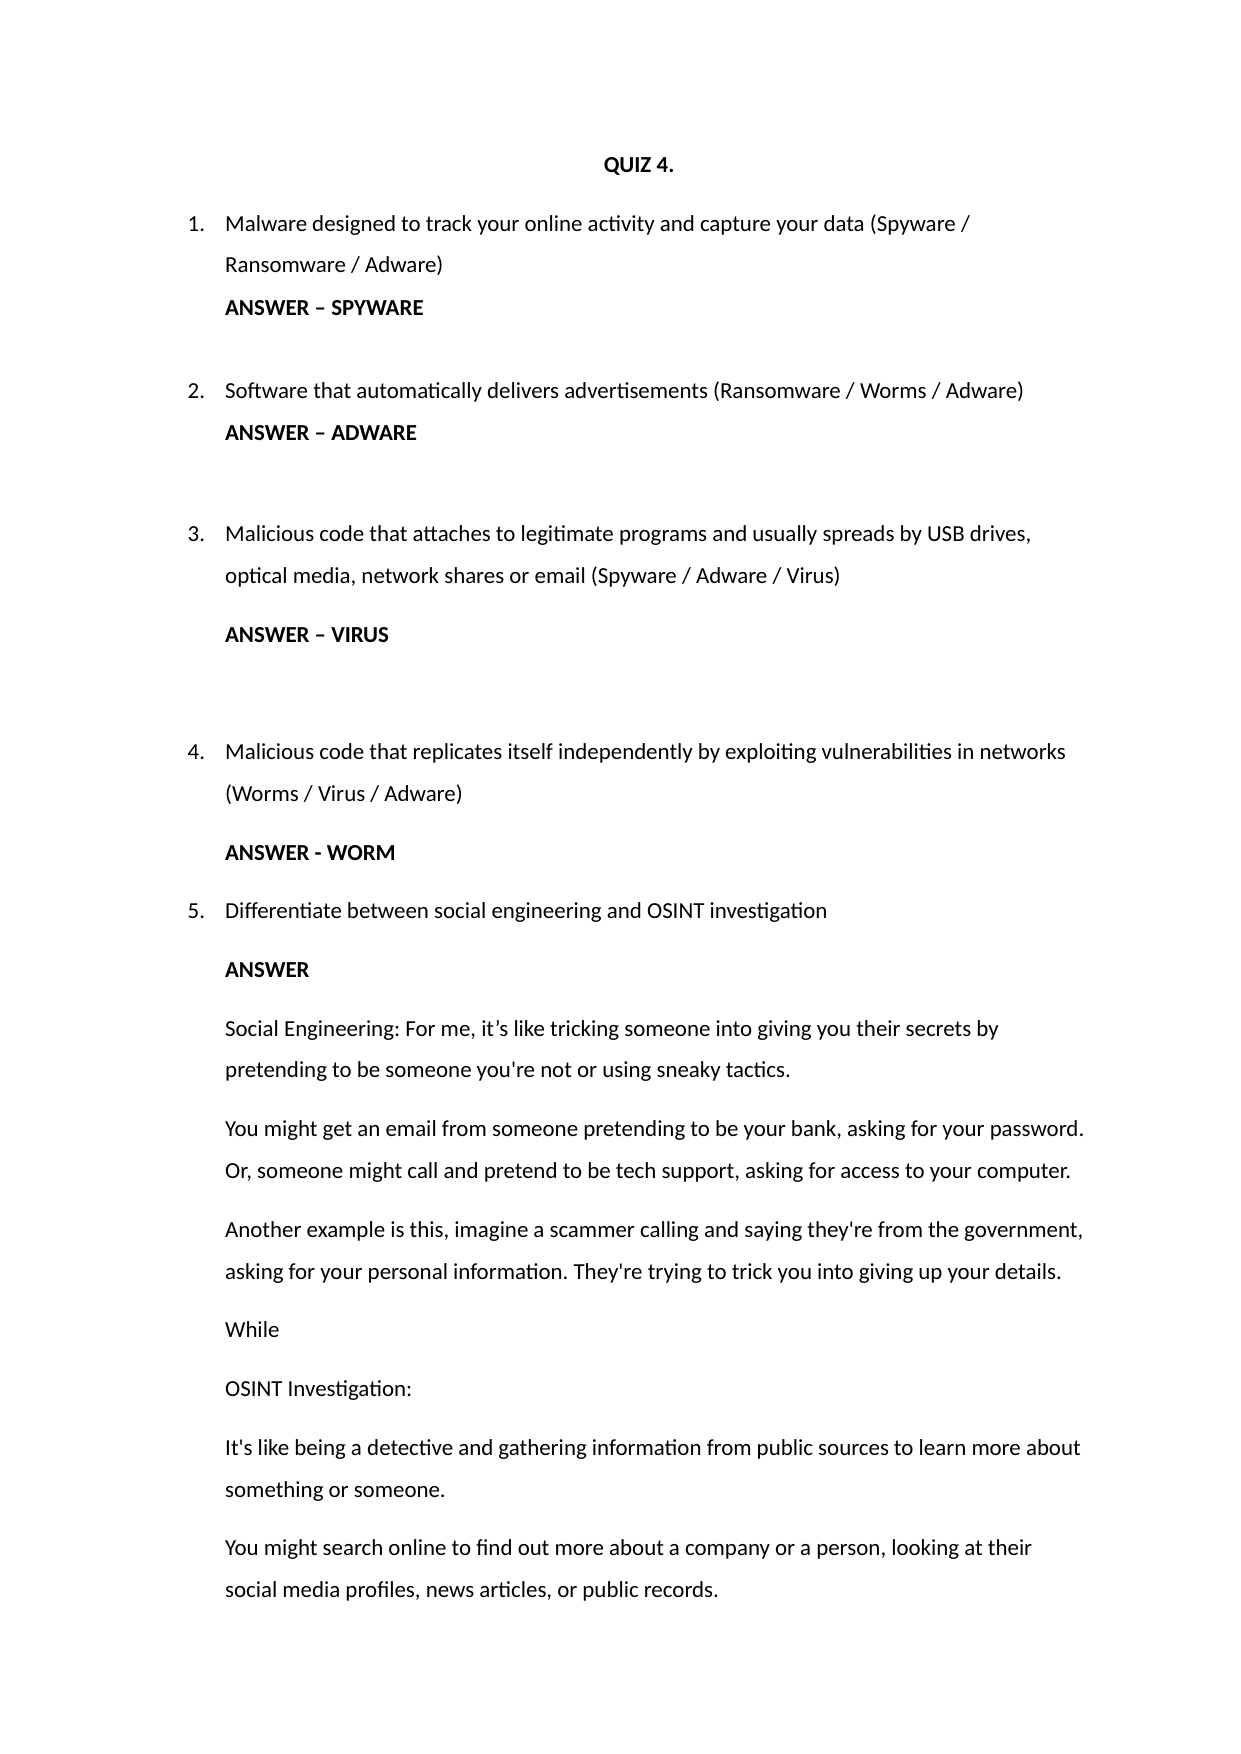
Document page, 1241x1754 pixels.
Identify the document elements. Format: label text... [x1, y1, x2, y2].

text It's like being a detective and gathering information from public sources to learn more about something or someone. [225, 1433, 1090, 1503]
text ANSWER – VIRUS [225, 620, 1090, 648]
text You might search online to find out more about a company or a person, looking at their social media profiles, news articles, or public records. [225, 1533, 1090, 1603]
list Software that automatically delivers advertisements (Ransomware / Worms / Adware) [187, 377, 1090, 404]
text QUIZ 4. [187, 150, 1090, 178]
list Malicious code that attaches to legitimate programs and usually spreads by USB drives, optical media, network shares or email (Spyware / Adware / Virus) [187, 519, 1090, 589]
list Malware designed to track your online activity and capture your data (Spyware / Ransomware / Adware) [187, 209, 1090, 279]
text While [225, 1316, 1090, 1343]
list ANSWER – SPYWARE [225, 293, 1090, 321]
text Another example is this, imagine a scammer calling and saying they're from the government, asking for your personal information. They're trying to trick you into giving up your details. [225, 1215, 1090, 1285]
text You might get an email from someone pretending to be your bank, asking for your password. Or, someone might call and pretend to be tech support, asking for access to your computer. [225, 1114, 1090, 1184]
text ANSWER - WORM [225, 838, 1090, 866]
text OSINT Investigation: [225, 1374, 1090, 1402]
list ANSWER – ADWARE [225, 418, 1090, 447]
list Malicious code that replicates itself independently by exploiting vulnerabilities in networks (Worms / Virus / Adware) [187, 737, 1090, 807]
text Social Engineering: For me, it’s like tricking someone into giving you their secrets by pretending to be someone you're not or using sneaky tactics. [225, 1014, 1090, 1084]
text ANSWER [225, 955, 1090, 983]
list Differentiate between social engineering and OSINT investigation [187, 896, 1090, 924]
